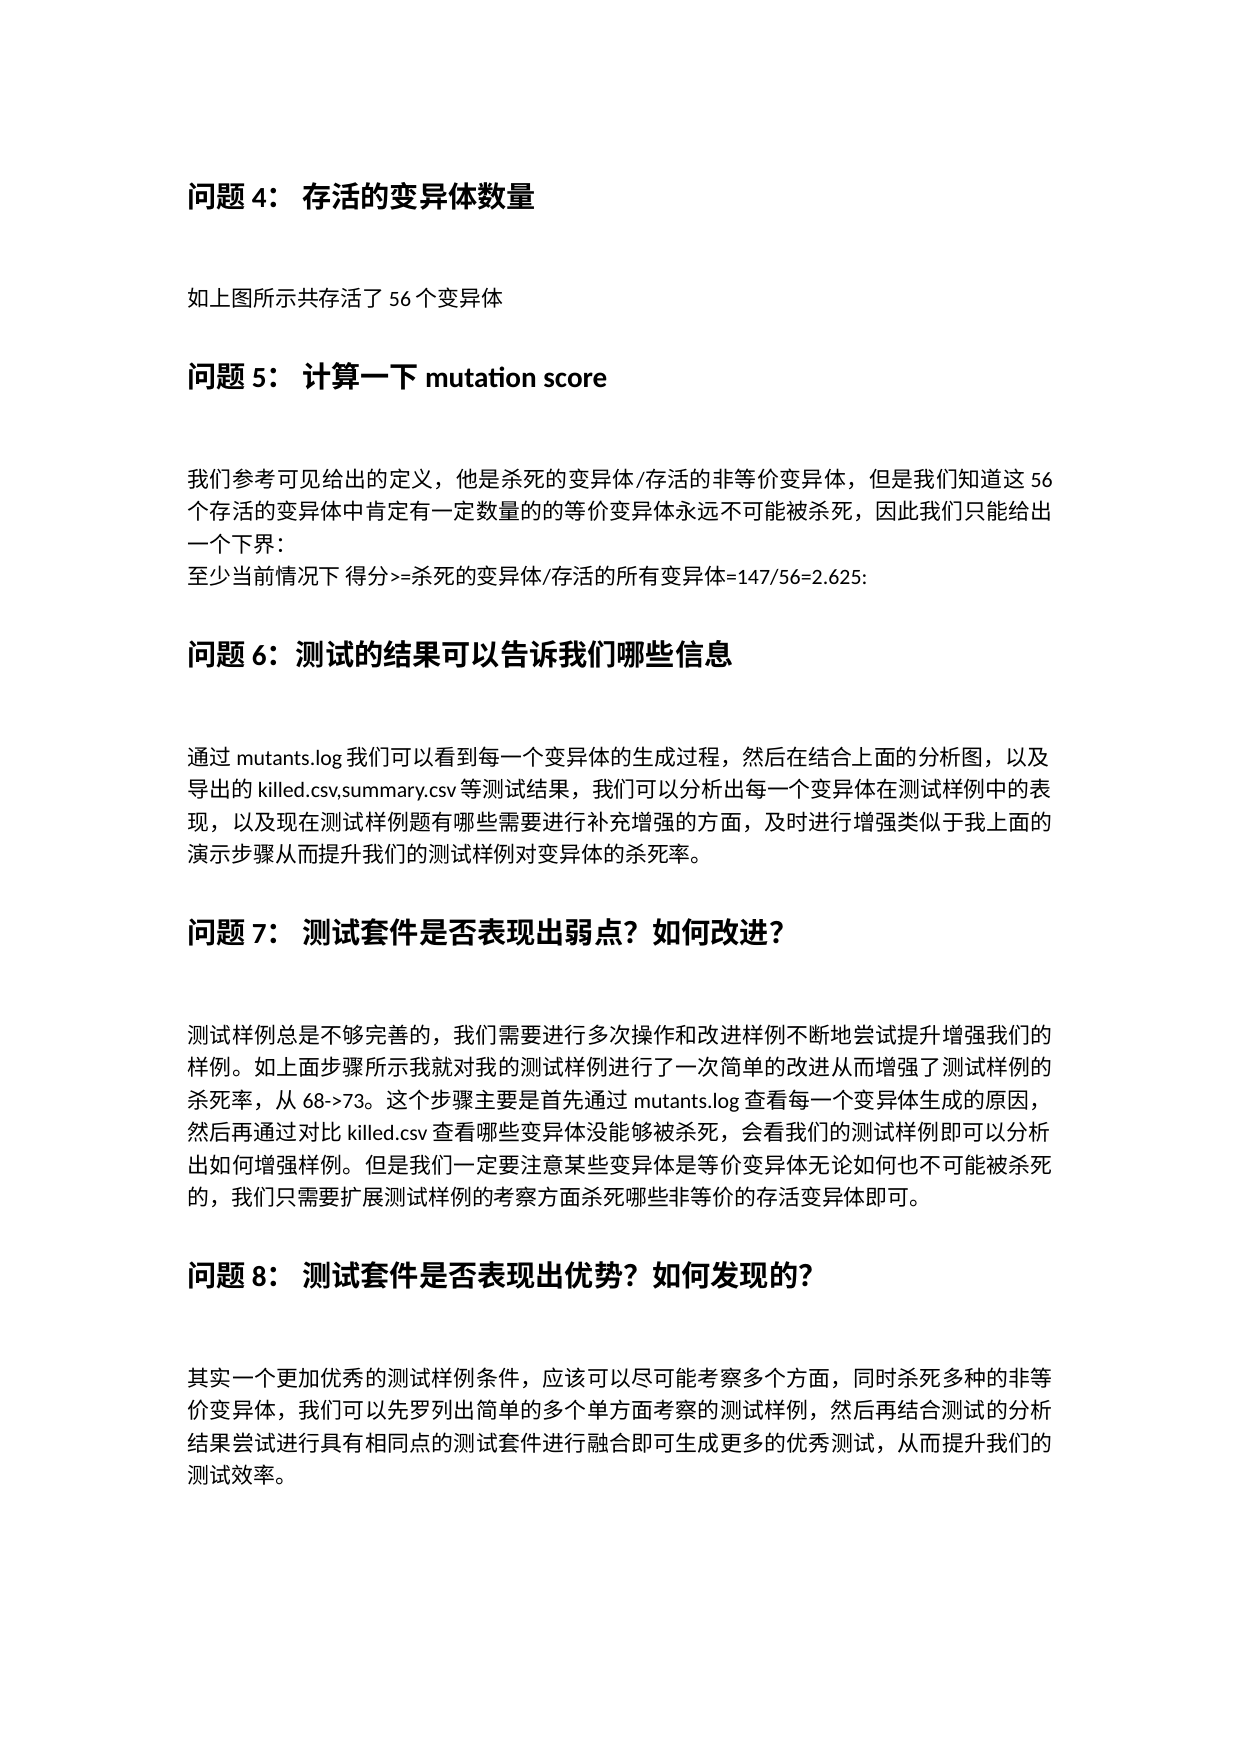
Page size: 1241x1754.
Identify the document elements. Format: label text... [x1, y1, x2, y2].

subtitle 问题7： 测试套件是否表现出弱点？如何改进？ [187, 898, 1053, 963]
text 至少当前情况下 得分>=杀死的变异体/存活的所有变异体=147/56=2.625: [187, 559, 1053, 591]
text 如上图所示共存活了56个变异体 [187, 281, 1053, 313]
subtitle 问题8： 测试套件是否表现出优势？如何发现的？ [187, 1242, 1053, 1307]
text 通过mutants.log我们可以看到每一个变异体的生成过程，然后在结合上面的分析图，以及导出的killed.csv,summary.csv等测试结果，我们可以分析出每一个变异体在测试样例中的表现，以及现在测试样例题有哪些需要进行补充增强的方面，及时进行增强类似于我上面的演示步骤从而提升我们的测试样例对变异体的杀死率。 [187, 739, 1053, 869]
text 测试样例总是不够完善的，我们需要进行多次操作和改进样例不断地尝试提升增强我们的样例。如上面步骤所示我就对我的测试样例进行了一次简单的改进从而增强了测试样例的杀死率，从68->73。这个步骤主要是首先通过mutants.log查看每一个变异体生成的原因，然后再通过对比killed.csv查看哪些变异体没能够被杀死，会看我们的测试样例即可以分析出如何增强样例。但是我们一定要注意某些变异体是等价变异体无论如何也不可能被杀死的，我们只需要扩展测试样例的考察方面杀死哪些非等价的存活变异体即可。 [187, 1017, 1053, 1212]
subtitle 问题6：测试的结果可以告诉我们哪些信息 [187, 621, 1053, 686]
subtitle 问题5： 计算一下mutation score [187, 342, 1053, 407]
text 其实一个更加优秀的测试样例条件，应该可以尽可能考察多个方面，同时杀死多种的非等价变异体，我们可以先罗列出简单的多个单方面考察的测试样例，然后再结合测试的分析结果尝试进行具有相同点的测试套件进行融合即可生成更多的优秀测试，从而提升我们的测试效率。 [187, 1360, 1053, 1490]
text 我们参考可见给出的定义，他是杀死的变异体/存活的非等价变异体，但是我们知道这56个存活的变异体中肯定有一定数量的的等价变异体永远不可能被杀死，因此我们只能给出一个下界： [187, 461, 1053, 559]
subtitle 问题4： 存活的变异体数量 [187, 162, 1053, 227]
